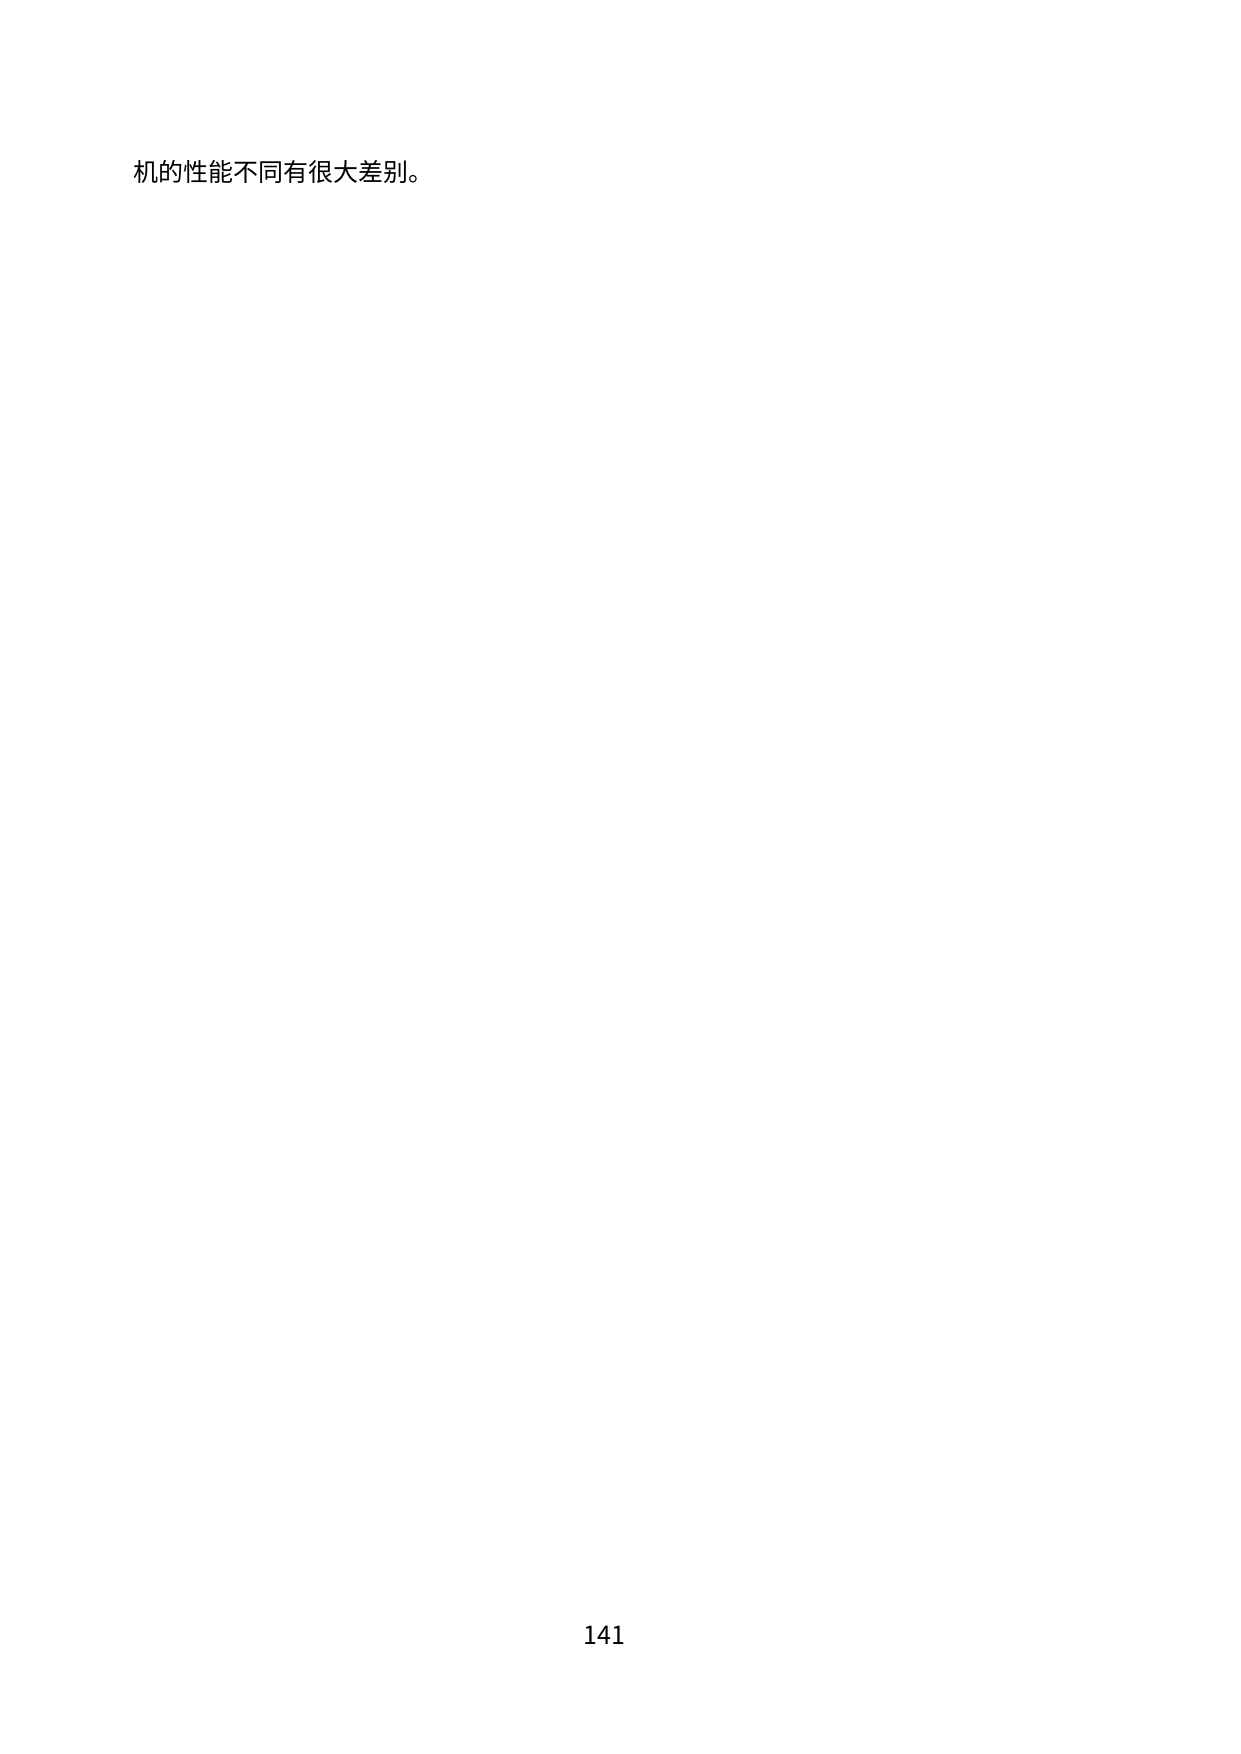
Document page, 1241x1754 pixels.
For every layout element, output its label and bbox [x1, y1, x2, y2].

text [133, 152, 1054, 188]
